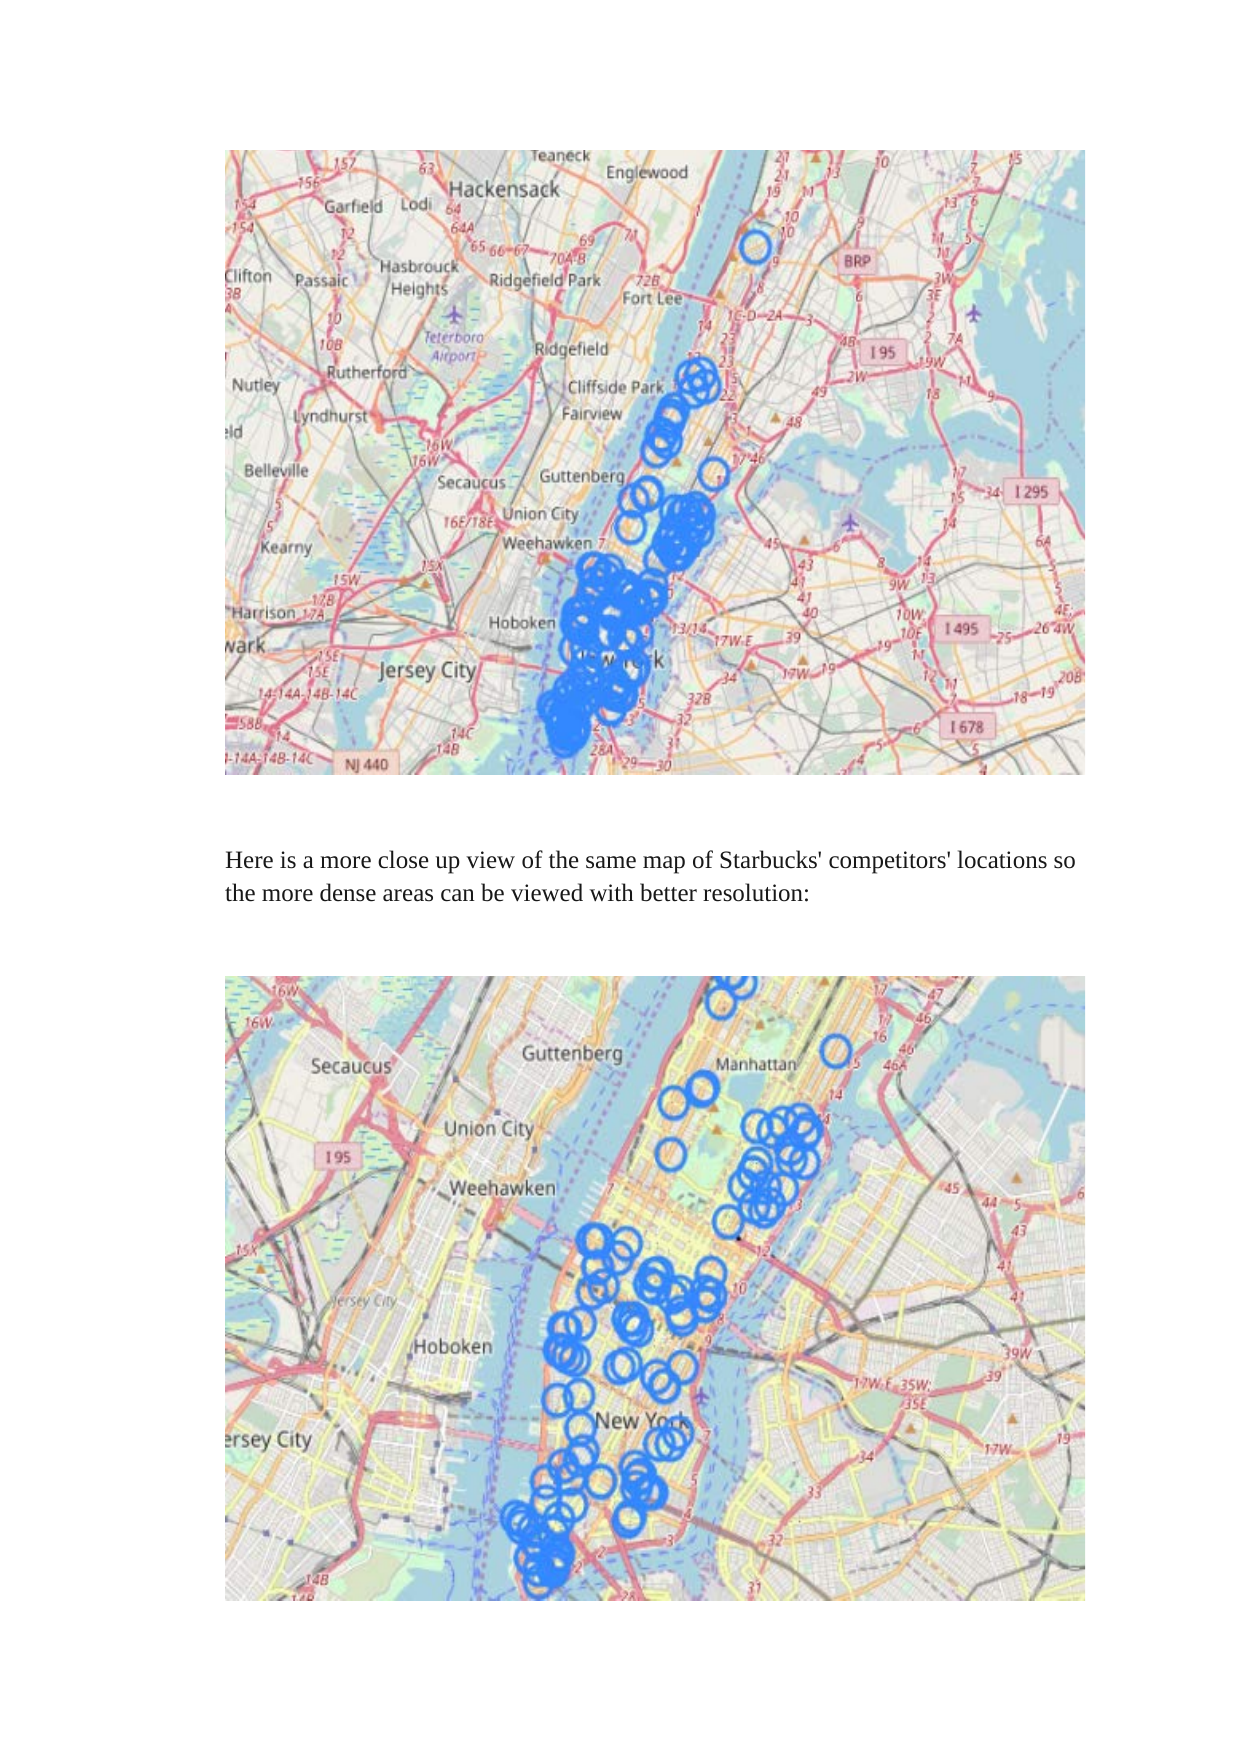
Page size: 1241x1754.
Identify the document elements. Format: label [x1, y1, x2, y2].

list [187, 150, 1090, 1601]
picture [225, 976, 1085, 1601]
picture [225, 150, 1085, 775]
